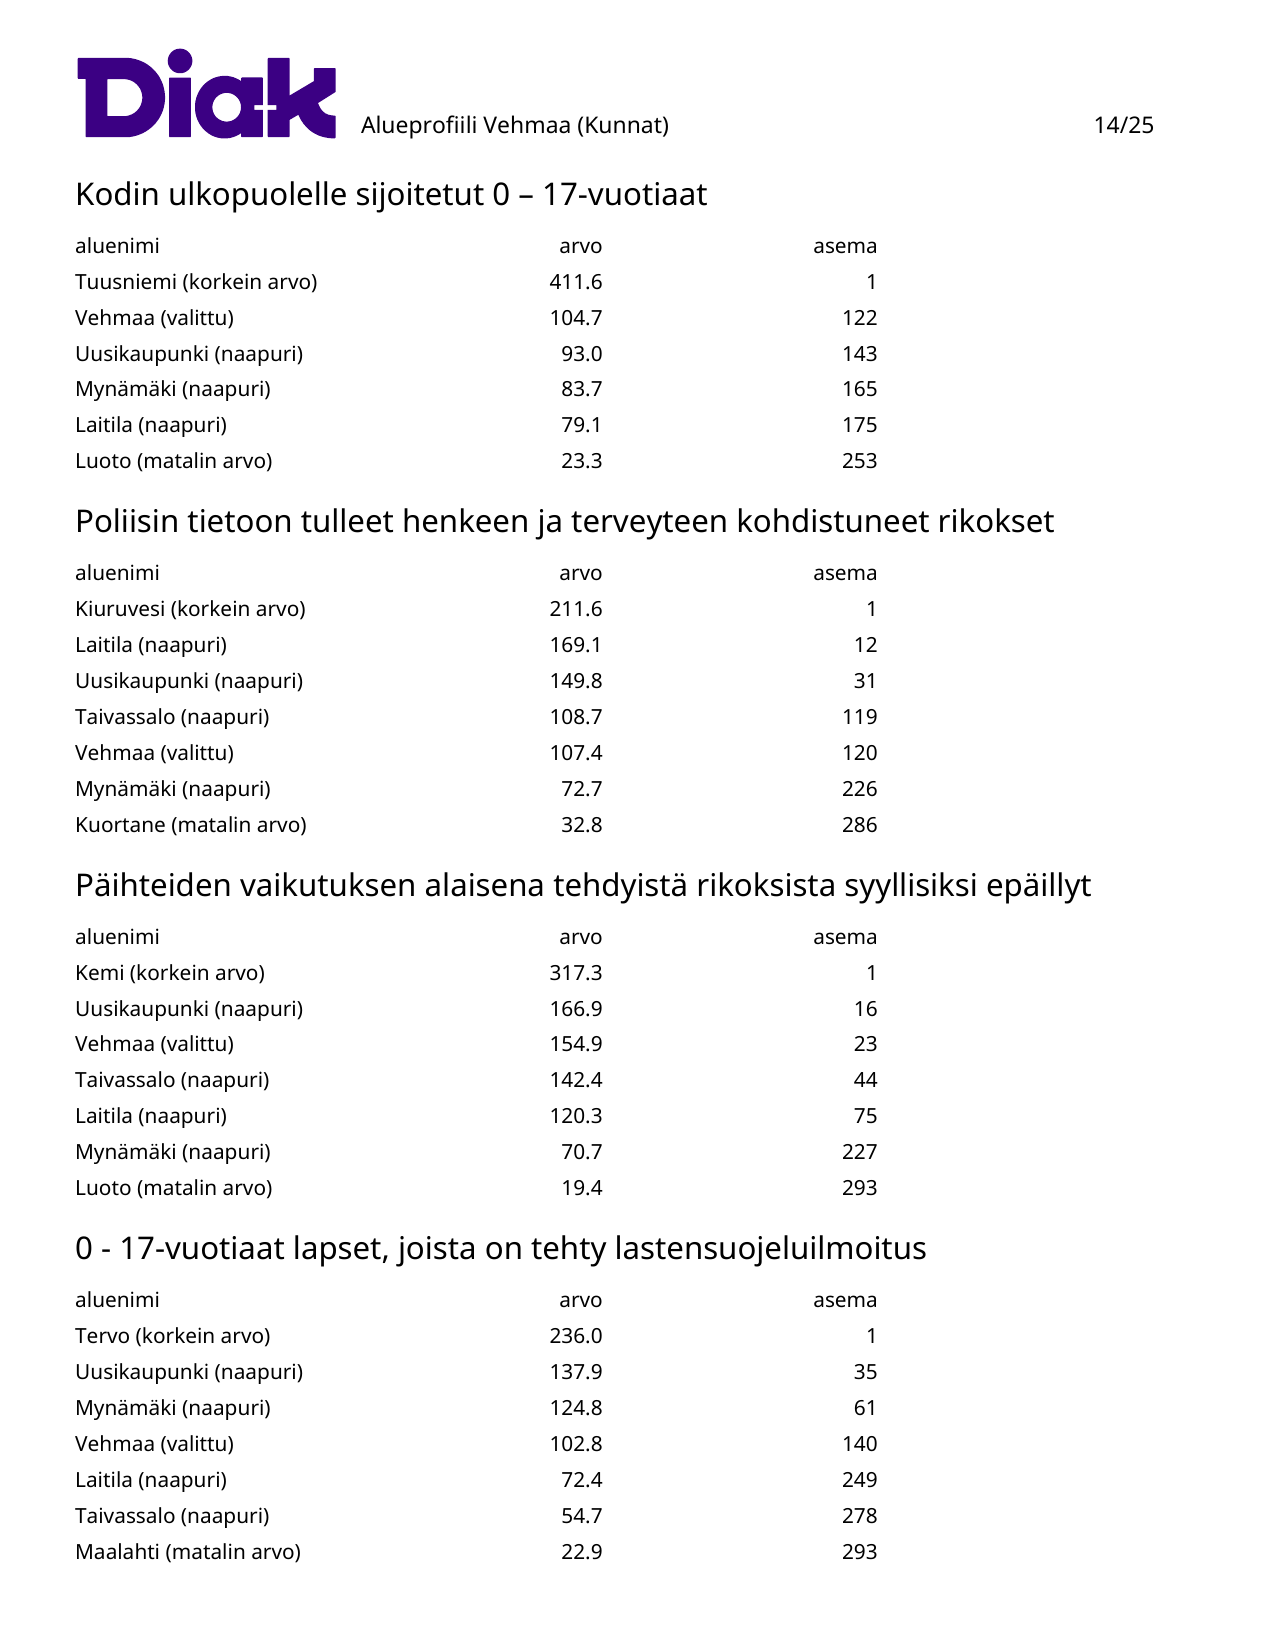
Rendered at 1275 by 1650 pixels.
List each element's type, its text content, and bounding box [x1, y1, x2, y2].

table_cell 79.1 [339, 407, 614, 443]
table_cell Laitila (naapuri) [64, 1098, 339, 1134]
table_header aluenimi [64, 555, 339, 591]
table_cell 1 [614, 591, 889, 626]
table_header arvo [339, 1281, 614, 1317]
table_cell Uusikaupunki (naapuri) [64, 990, 339, 1026]
table_cell Tervo (korkein arvo) [64, 1318, 339, 1353]
table_cell 102.8 [339, 1425, 614, 1461]
table_header arvo [339, 227, 614, 263]
table_cell 23 [614, 1026, 889, 1062]
table_cell 72.4 [339, 1461, 614, 1497]
table_cell Kuortane (matalin arvo) [64, 806, 339, 842]
table_cell Vehmaa (valittu) [64, 734, 339, 770]
table_cell 83.7 [339, 371, 614, 407]
table_cell Mynämäki (naapuri) [64, 371, 339, 407]
table_cell 137.9 [339, 1353, 614, 1389]
table_cell Kiuruvesi (korkein arvo) [64, 591, 339, 626]
table_cell 1 [614, 954, 889, 990]
table_header asema [614, 227, 889, 263]
table_cell 44 [614, 1062, 889, 1098]
table_cell Laitila (naapuri) [64, 1461, 339, 1497]
table_cell Uusikaupunki (naapuri) [64, 1353, 339, 1389]
table_cell Vehmaa (valittu) [64, 1026, 339, 1062]
table_cell 120.3 [339, 1098, 614, 1134]
table_cell 107.4 [339, 734, 614, 770]
table_cell Uusikaupunki (naapuri) [64, 335, 339, 371]
table_cell 16 [614, 990, 889, 1026]
table_cell 22.9 [339, 1533, 614, 1569]
table_cell Luoto (matalin arvo) [64, 443, 339, 479]
table_cell 169.1 [339, 626, 614, 662]
table_cell 75 [614, 1098, 889, 1134]
table_cell 35 [614, 1353, 889, 1389]
table_cell Vehmaa (valittu) [64, 1425, 339, 1461]
table_cell 249 [614, 1461, 889, 1497]
table_cell 72.7 [339, 770, 614, 806]
table_cell 93.0 [339, 335, 614, 371]
table_cell 226 [614, 770, 889, 806]
table_cell 165 [614, 371, 889, 407]
table_cell 154.9 [339, 1026, 614, 1062]
table_cell 149.8 [339, 663, 614, 698]
table_cell 142.4 [339, 1062, 614, 1098]
table_cell 31 [614, 663, 889, 698]
subtitle 0 - 17-vuotiaat lapset, joista on tehty lastensuojeluilmoitus [75, 1226, 1200, 1269]
table_cell 211.6 [339, 591, 614, 626]
table_cell 108.7 [339, 698, 614, 734]
table_cell Kemi (korkein arvo) [64, 954, 339, 990]
table_header arvo [339, 918, 614, 954]
table_cell 1 [614, 1318, 889, 1353]
table_header asema [614, 555, 889, 591]
table_cell 122 [614, 299, 889, 335]
table_cell 1 [614, 263, 889, 299]
table_cell Vehmaa (valittu) [64, 299, 339, 335]
table_cell Uusikaupunki (naapuri) [64, 663, 339, 698]
table_cell Mynämäki (naapuri) [64, 770, 339, 806]
table_cell Laitila (naapuri) [64, 407, 339, 443]
table_cell 293 [614, 1170, 889, 1206]
table_cell 54.7 [339, 1497, 614, 1533]
table_cell 166.9 [339, 990, 614, 1026]
table_cell 143 [614, 335, 889, 371]
table_cell 278 [614, 1497, 889, 1533]
table_header asema [614, 1281, 889, 1317]
table_cell 411.6 [339, 263, 614, 299]
table_cell 227 [614, 1134, 889, 1169]
table_cell Tuusniemi (korkein arvo) [64, 263, 339, 299]
table_cell Laitila (naapuri) [64, 626, 339, 662]
table_cell 23.3 [339, 443, 614, 479]
table_cell 317.3 [339, 954, 614, 990]
table_cell 253 [614, 443, 889, 479]
table_cell 140 [614, 1425, 889, 1461]
table_cell Taivassalo (naapuri) [64, 1062, 339, 1098]
table_header aluenimi [64, 227, 339, 263]
table_cell Mynämäki (naapuri) [64, 1389, 339, 1425]
table_cell 104.7 [339, 299, 614, 335]
table_cell Taivassalo (naapuri) [64, 1497, 339, 1533]
table_cell 12 [614, 626, 889, 662]
subtitle Päihteiden vaikutuksen alaisena tehdyistä rikoksista syyllisiksi epäillyt [75, 863, 1200, 906]
table_cell Maalahti (matalin arvo) [64, 1533, 339, 1569]
table_header arvo [339, 555, 614, 591]
table_cell 124.8 [339, 1389, 614, 1425]
table_cell 175 [614, 407, 889, 443]
table_cell Mynämäki (naapuri) [64, 1134, 339, 1169]
table_cell 119 [614, 698, 889, 734]
table_cell 236.0 [339, 1318, 614, 1353]
table_cell 61 [614, 1389, 889, 1425]
table_cell 70.7 [339, 1134, 614, 1169]
table_cell 19.4 [339, 1170, 614, 1206]
table_cell 293 [614, 1533, 889, 1569]
subtitle Poliisin tietoon tulleet henkeen ja terveyteen kohdistuneet rikokset [75, 499, 1200, 542]
table_cell Luoto (matalin arvo) [64, 1170, 339, 1206]
table_cell 32.8 [339, 806, 614, 842]
subtitle Kodin ulkopuolelle sijoitetut 0 – 17-vuotiaat [75, 172, 1200, 214]
table_header aluenimi [64, 918, 339, 954]
table_cell 120 [614, 734, 889, 770]
table_header aluenimi [64, 1281, 339, 1317]
table_cell Taivassalo (naapuri) [64, 698, 339, 734]
table_header asema [614, 918, 889, 954]
table_cell 286 [614, 806, 889, 842]
